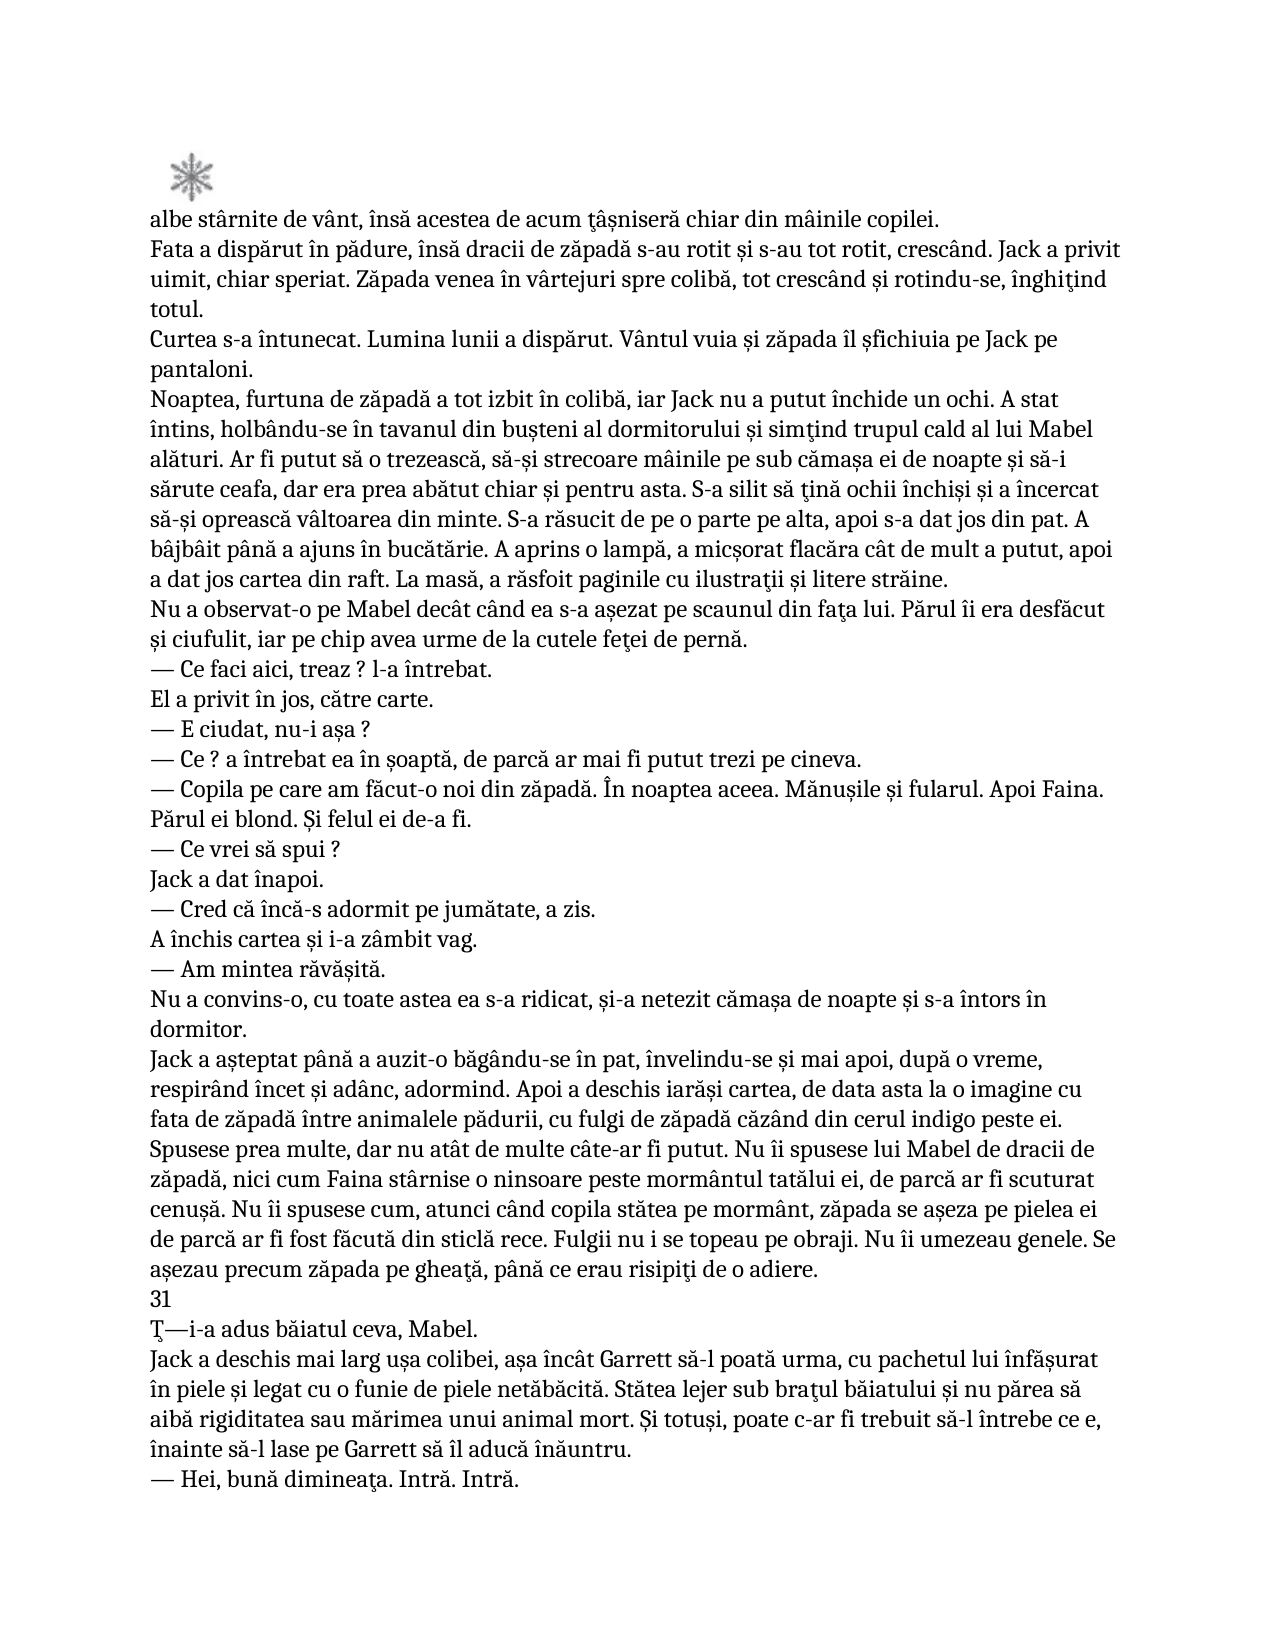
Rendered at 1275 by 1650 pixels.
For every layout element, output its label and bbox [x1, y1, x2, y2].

picture [168, 150, 217, 205]
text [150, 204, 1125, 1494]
